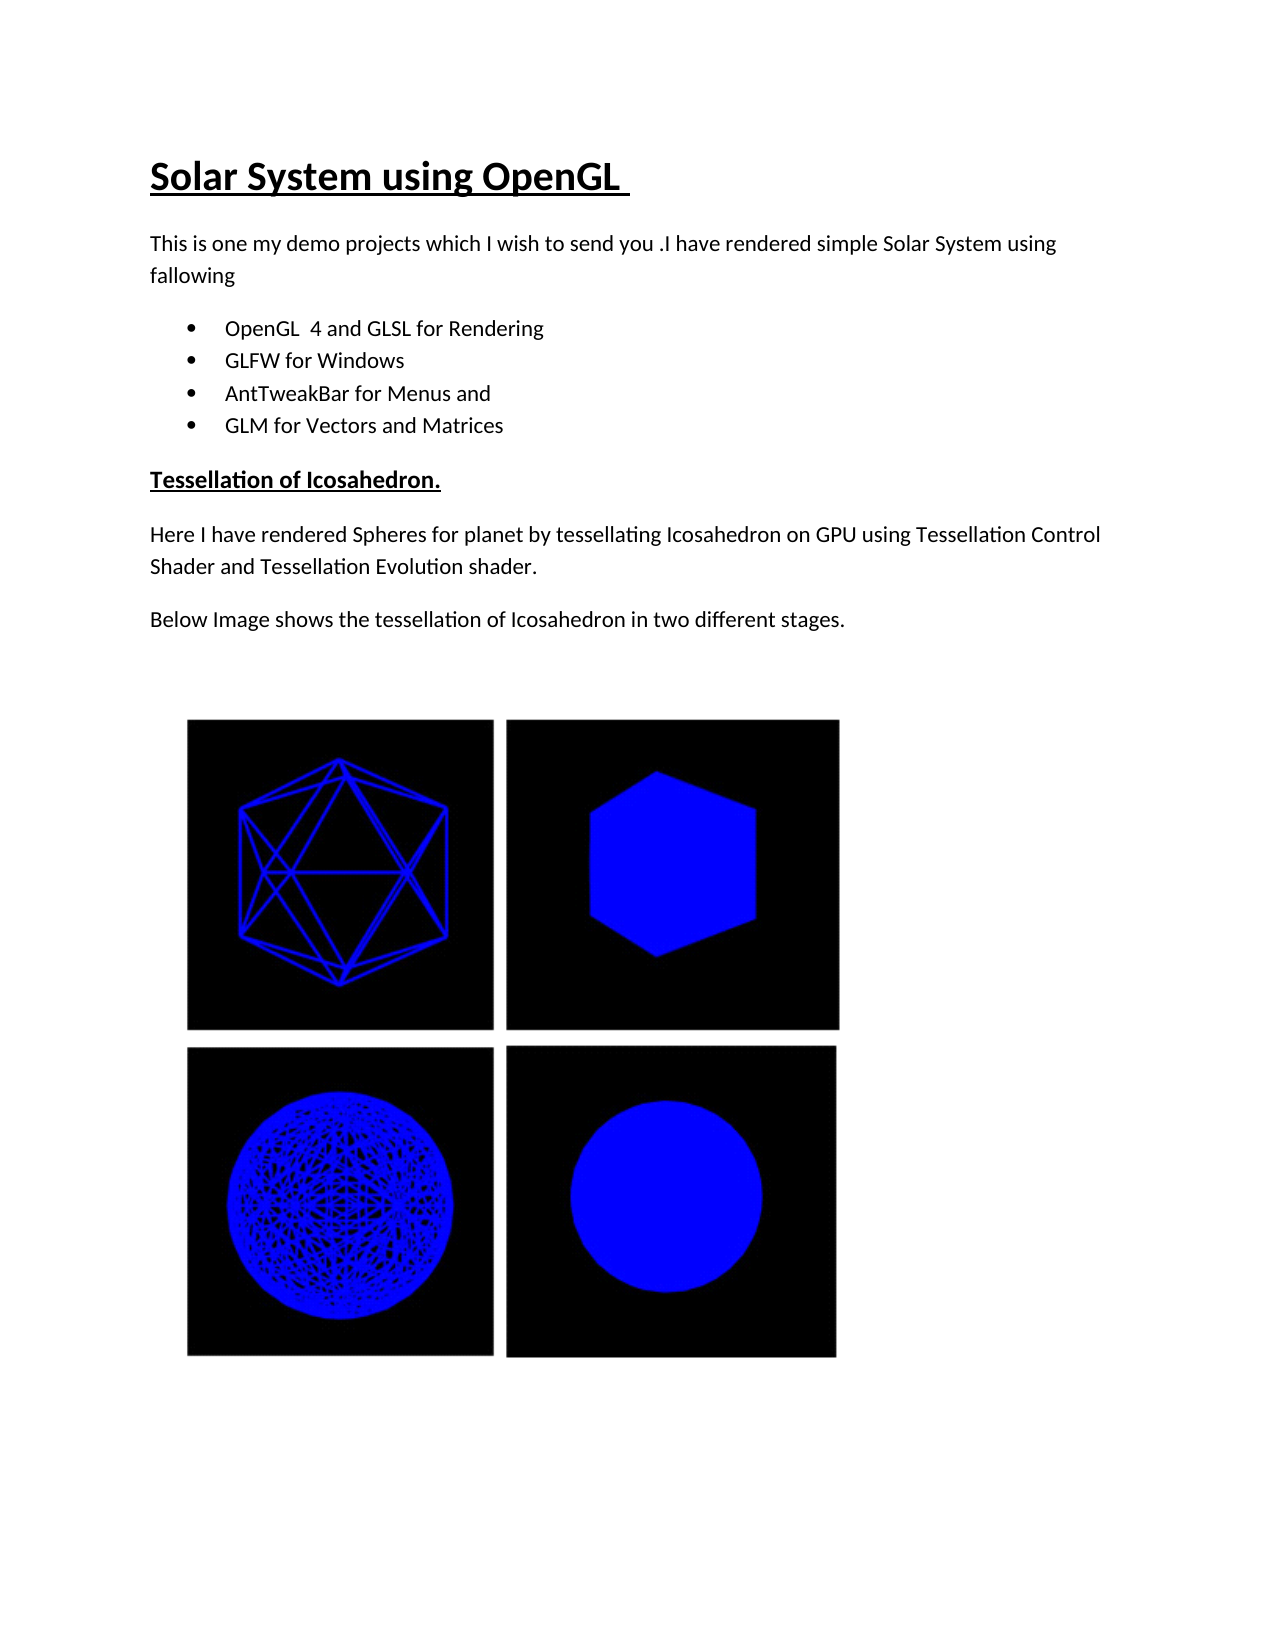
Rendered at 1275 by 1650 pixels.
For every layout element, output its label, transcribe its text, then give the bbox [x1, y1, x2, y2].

list GLM for Vectors and Matrices [187, 411, 1125, 439]
text Here I have rendered Spheres for planet by tessellating Icosahedron on GPU using Tessellation Control Shader and Tessellation Evolution shader. [150, 520, 1125, 580]
text Solar System using OpenGL [150, 150, 1125, 201]
list OpenGL 4 and GLSL for Rendering [187, 314, 1125, 342]
text Below Image shows the tessellation of Icosahedron in two different stages. [150, 605, 1125, 633]
text This is one my demo projects which I wish to send you .I have rendered simple Solar System using fallowing [150, 229, 1125, 289]
list GLFW for Windows [187, 347, 1125, 375]
picture [150, 707, 882, 1375]
text Tessellation of Icosahedron. [150, 464, 1125, 494]
list AntTweakBar for Menus and [187, 379, 1125, 407]
